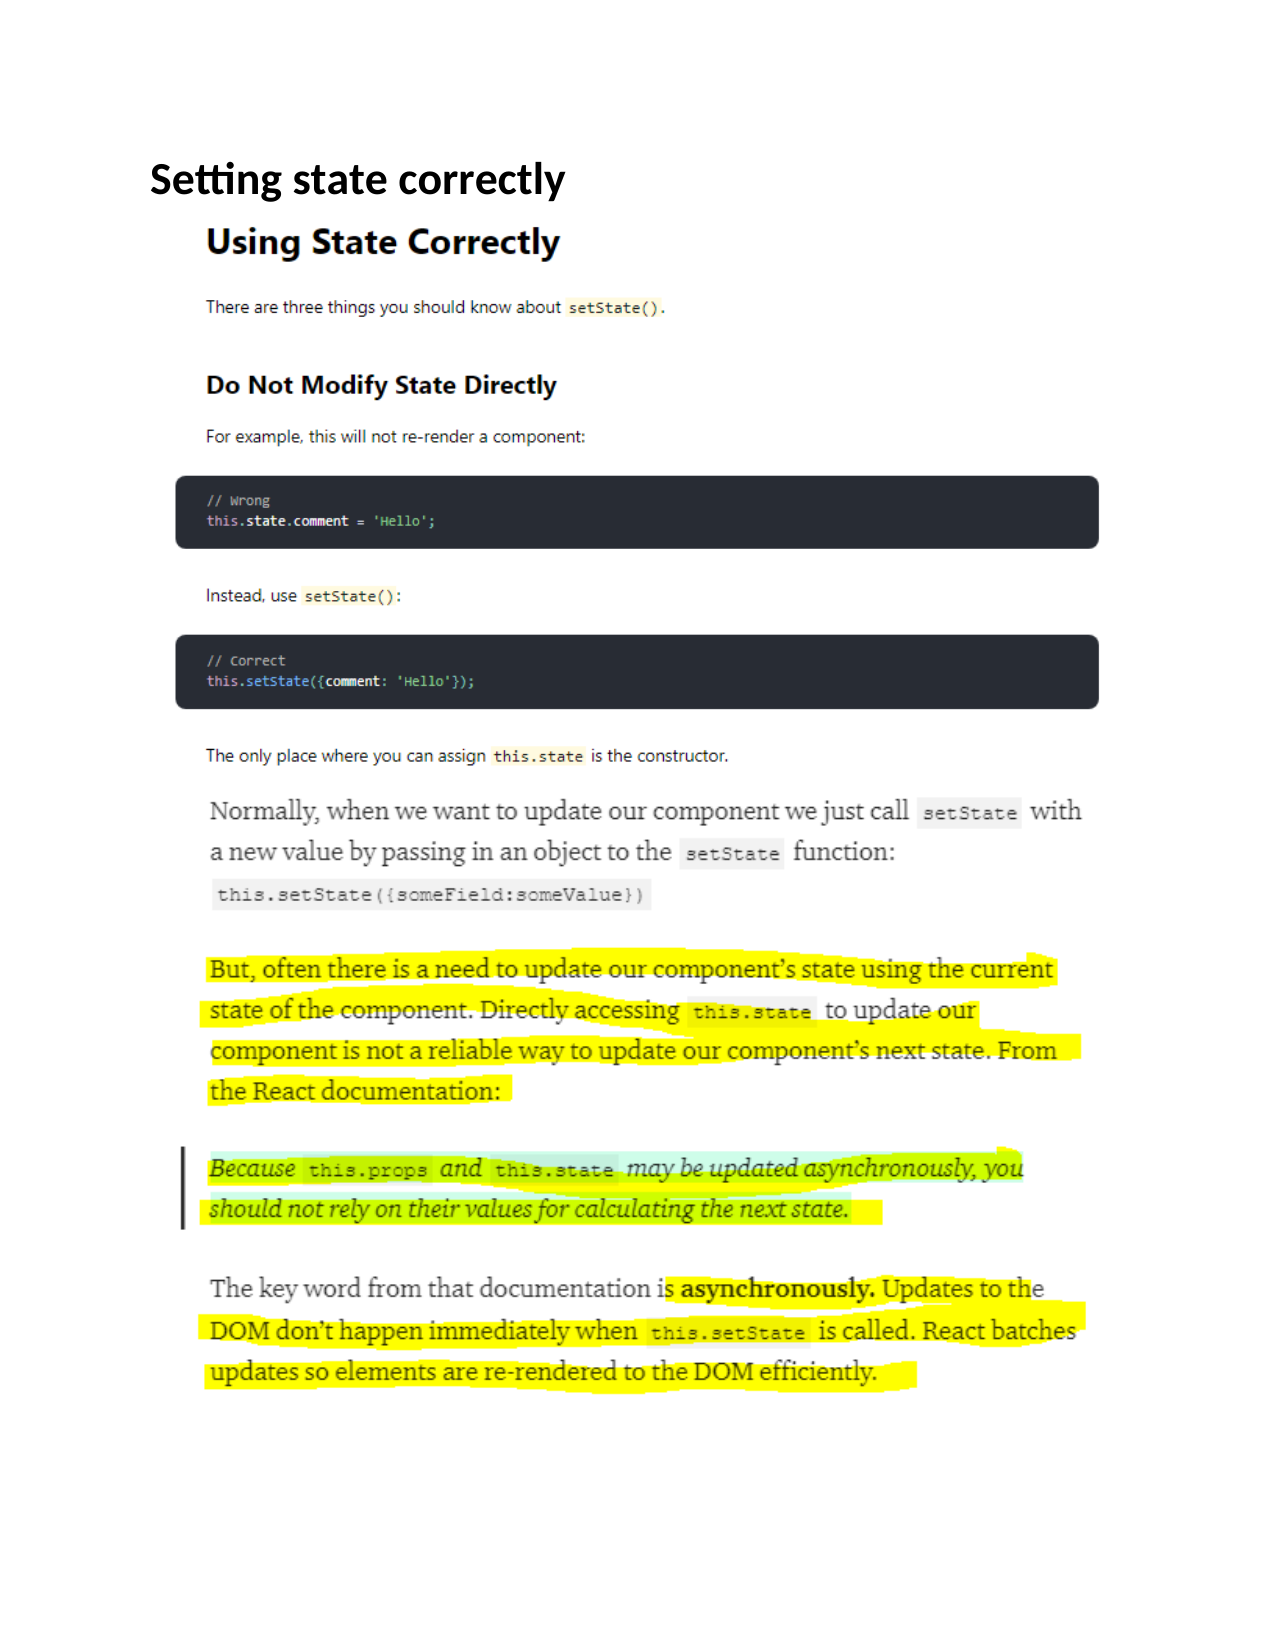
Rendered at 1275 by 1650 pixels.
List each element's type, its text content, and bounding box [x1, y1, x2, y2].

picture [150, 208, 1125, 781]
text Setting state correctly [150, 150, 1125, 208]
picture [150, 783, 1122, 1399]
